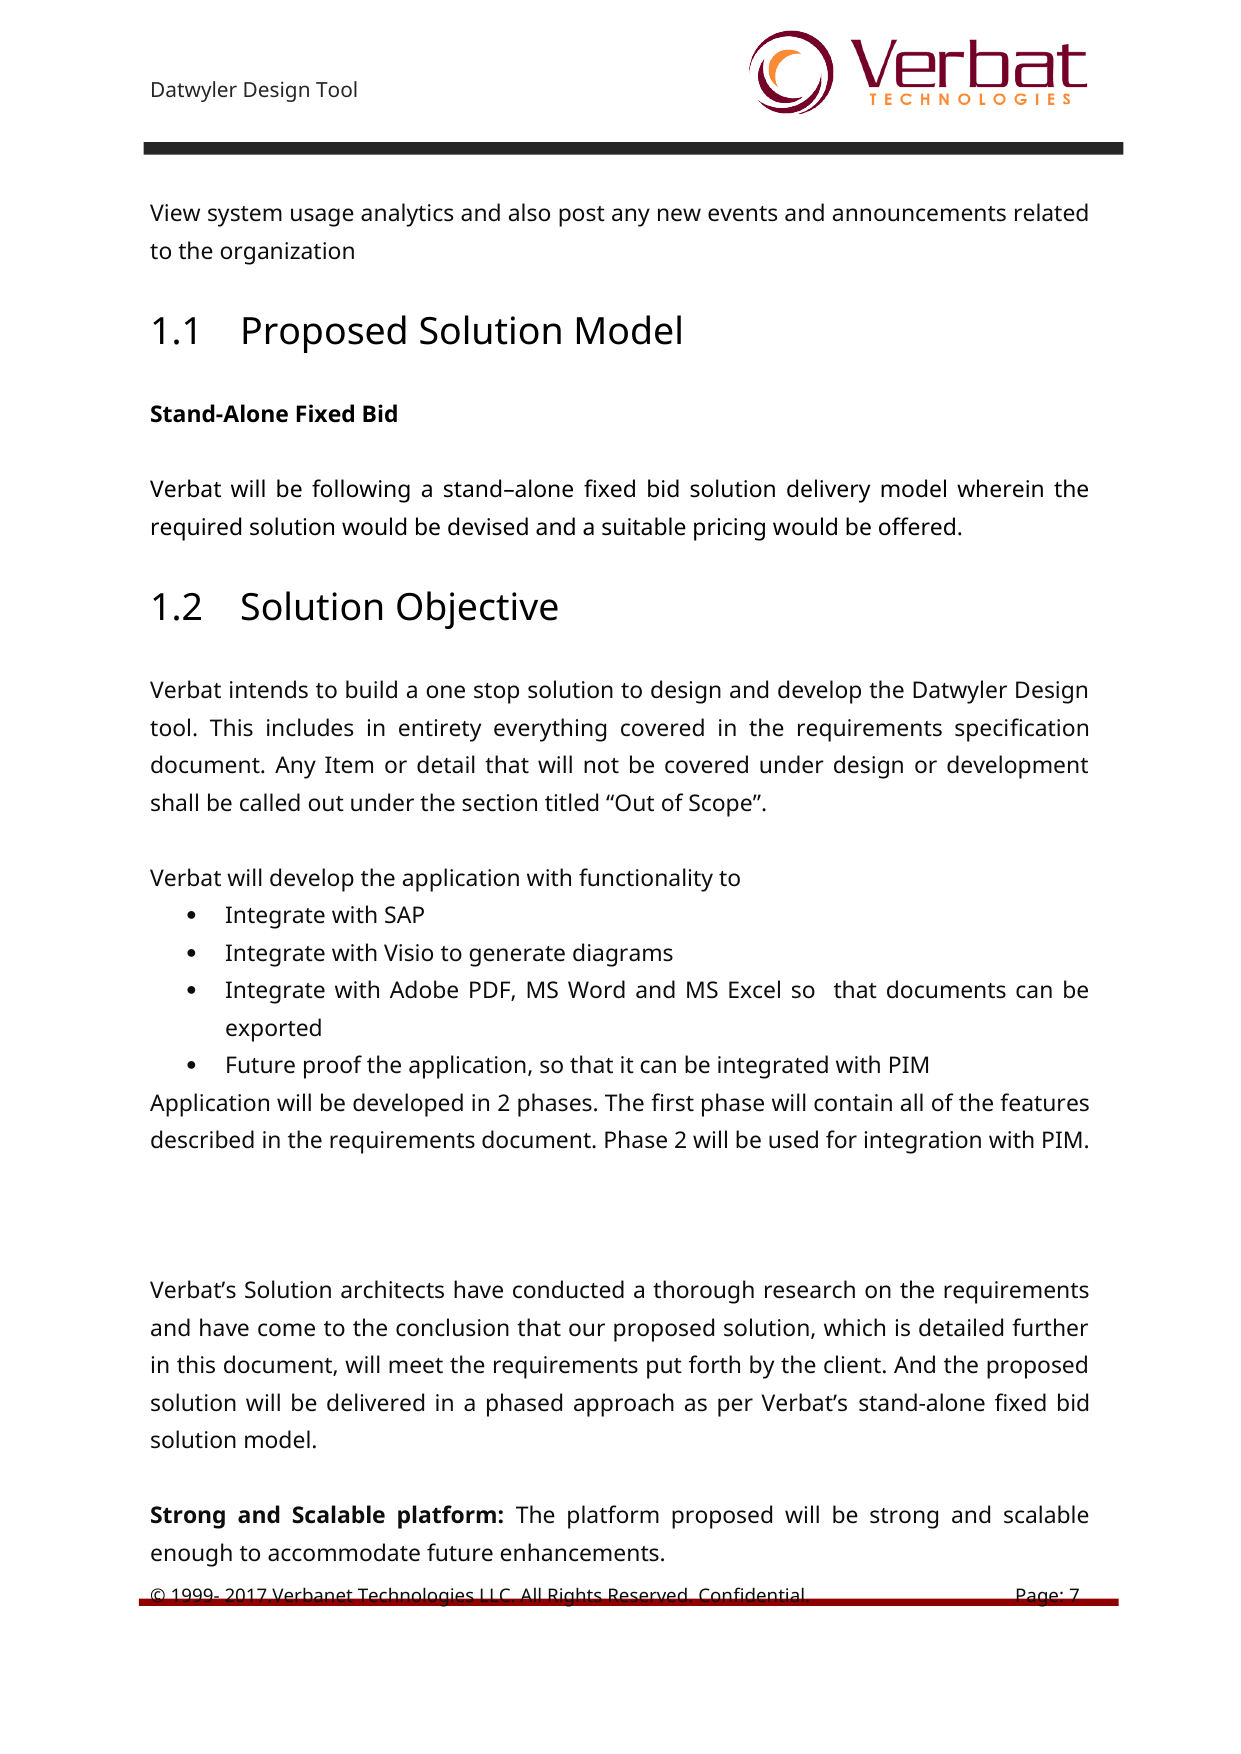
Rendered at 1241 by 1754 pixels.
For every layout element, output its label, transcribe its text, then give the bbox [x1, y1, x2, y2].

subtitle Proposed Solution Model [150, 304, 1090, 355]
text Verbat’s Solution architects have conducted a thorough research on the requirements and have come to the conclusion that our proposed solution, which is detailed further in this document, will meet the requirements put forth by the client. And the proposed solution will be delivered in a phased approach as per Verbat’s stand-alone fixed bid solution model. [150, 1269, 1090, 1456]
text Verbat intends to build a one stop solution to design and develop the Datwyler Design tool. This includes in entirety everything covered in the requirements specification document. Any Item or detail that will not be covered under design or development shall be called out under the section titled “Out of Scope”. [150, 669, 1090, 819]
list Integrate with Adobe PDF, MS Word and MS Excel so that documents can be exported [187, 969, 1090, 1044]
list Integrate with SAP [187, 894, 1090, 931]
picture [745, 26, 1089, 114]
list Integrate with Visio to generate diagrams [187, 931, 1090, 969]
text Verbat will develop the application with functionality to [150, 856, 1090, 894]
text Verbat will be following a stand–alone fixed bid solution delivery model wherein the required solution would be devised and a suitable pricing would be offered. [150, 468, 1090, 543]
subtitle Solution Objective [150, 580, 1090, 631]
text View system usage analytics and also post any new events and announcements related to the organization [150, 192, 1090, 267]
text Strong and Scalable platform: The platform proposed will be strong and scalable enough to accommodate future enhancements. [150, 1494, 1090, 1569]
text Application will be developed in 2 phases. The first phase will contain all of the features described in the requirements document. Phase 2 will be used for integration with PIM. [150, 1081, 1090, 1156]
list Future proof the application, so that it can be integrated with PIM [187, 1044, 1090, 1081]
text Stand-Alone Fixed Bid [150, 393, 1090, 430]
